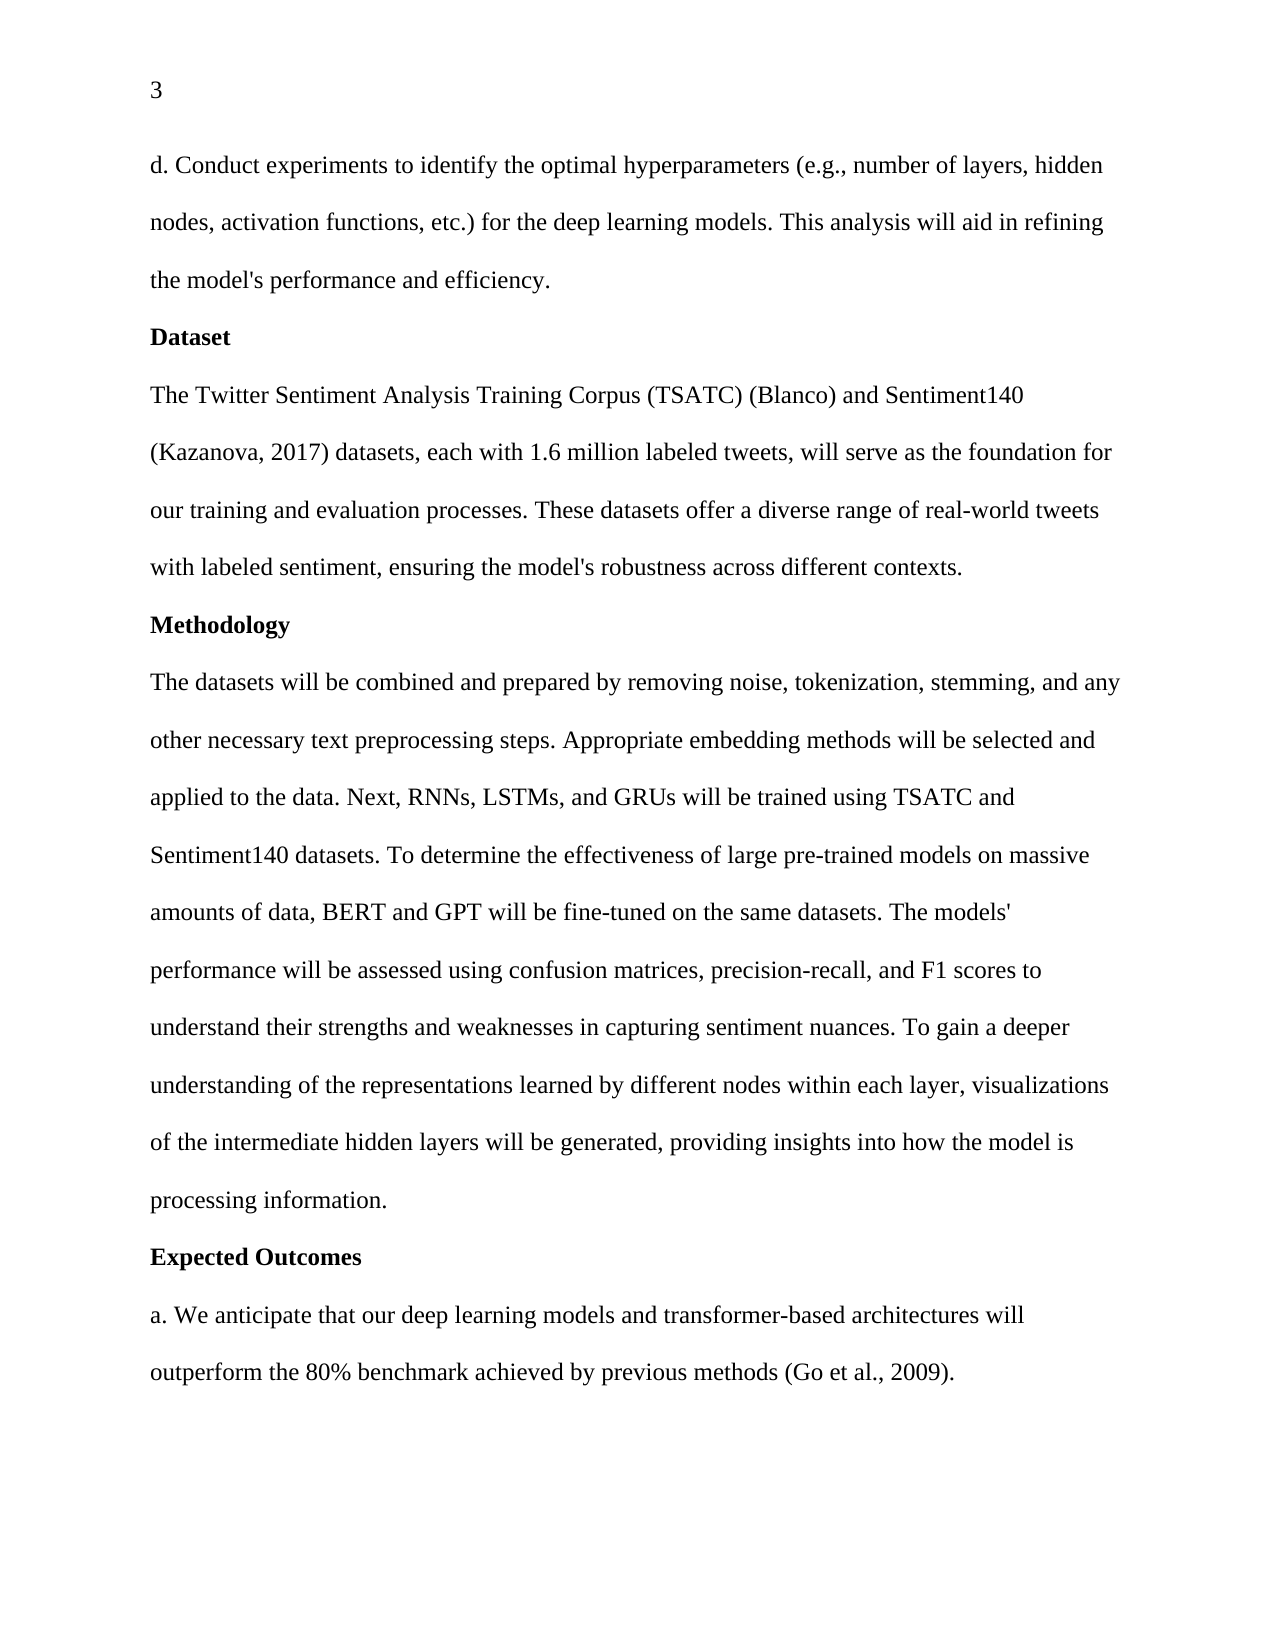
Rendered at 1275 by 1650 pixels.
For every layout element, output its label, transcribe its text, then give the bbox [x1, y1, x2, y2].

text d. Conduct experiments to identify the optimal hyperparameters (e.g., number of layers, hidden nodes, activation functions, etc.) for the deep learning models. This analysis will aid in refining the model's performance and efficiency. [150, 150, 1125, 294]
text Dataset [150, 322, 1125, 351]
text The datasets will be combined and prepared by removing noise, tokenization, stemming, and any other necessary text preprocessing steps. Appropriate embedding methods will be selected and applied to the data. Next, RNNs, LSTMs, and GRUs will be trained using TSATC and Sentiment140 datasets. To determine the effectiveness of large pre-trained models on massive amounts of data, BERT and GPT will be fine-tuned on the same datasets. The models' performance will be assessed using confusion matrices, precision-recall, and F1 scores to understand their strengths and weaknesses in capturing sentiment nuances. To gain a deeper understanding of the representations learned by different nodes within each layer, visualizations of the intermediate hidden layers will be generated, providing insights into how the model is processing information. [150, 667, 1125, 1214]
text Expected Outcomes [150, 1242, 1125, 1271]
text The Twitter Sentiment Analysis Training Corpus (TSATC) (Blanco) and Sentiment140 (Kazanova, 2017) datasets, each with 1.6 million labeled tweets, will serve as the foundation for our training and evaluation processes. These datasets offer a diverse range of real-world tweets with labeled sentiment, ensuring the model's robustness across different contexts. [150, 380, 1125, 581]
text Methodology [150, 610, 1125, 639]
text a. We anticipate that our deep learning models and transformer-based architectures will outperform the 80% benchmark achieved by previous methods (Go et al., 2009). [150, 1300, 1125, 1386]
